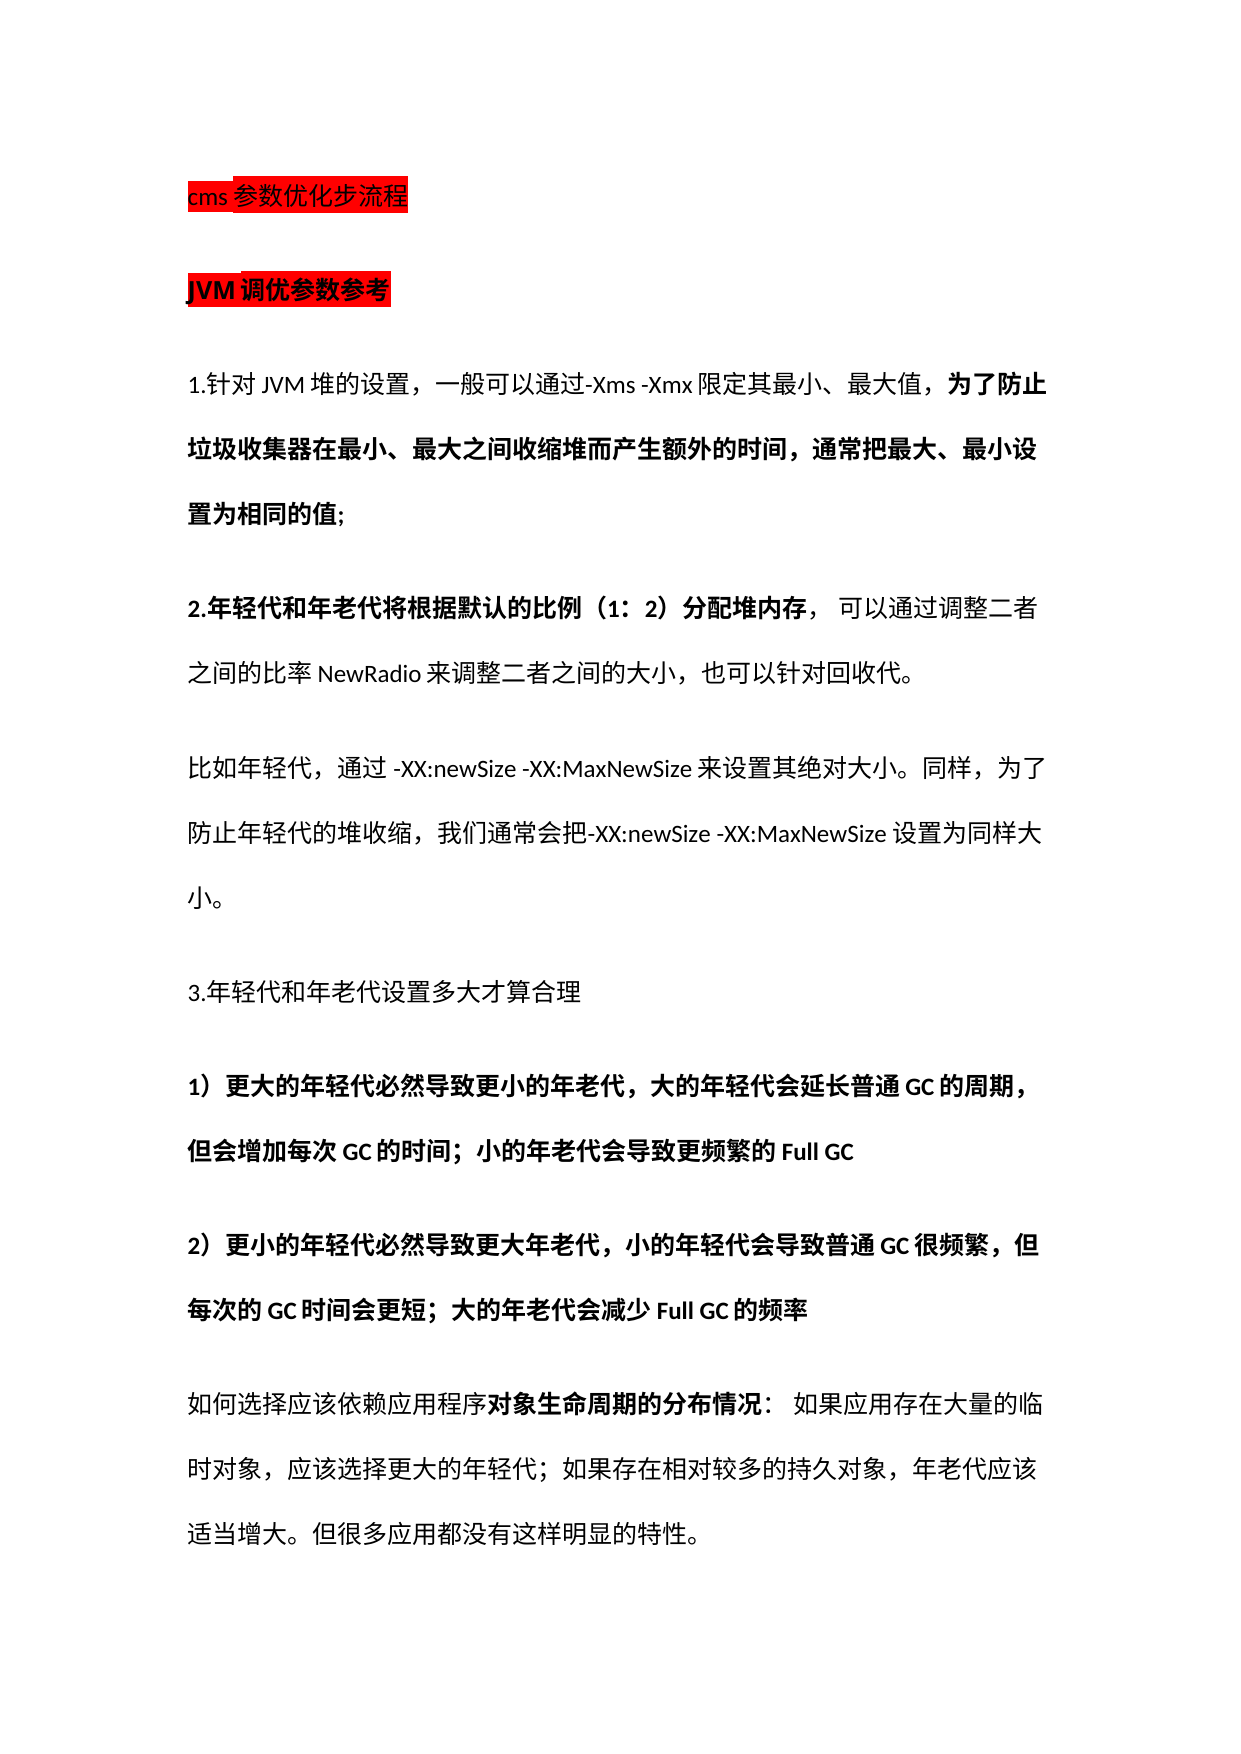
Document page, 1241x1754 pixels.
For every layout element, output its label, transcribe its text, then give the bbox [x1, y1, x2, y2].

text 1）更大的年轻代必然导致更小的年老代，大的年轻代会延长普通GC的周期，但会增加每次GC的时间；小的年老代会导致更频繁的Full GC [187, 1052, 1053, 1182]
text 3.年轻代和年老代设置多大才算合理 [187, 958, 1053, 1023]
text 2）更小的年轻代必然导致更大年老代，小的年轻代会导致普通GC很频繁，但每次的GC时间会更短；大的年老代会减少Full GC的频率 [187, 1211, 1053, 1341]
text 如何选择应该依赖应用程序对象生命周期的分布情况： 如果应用存在大量的临时对象，应该选择更大的年轻代；如果存在相对较多的持久对象，年老代应该适当增大。但很多应用都没有这样明显的特性。 [187, 1370, 1053, 1565]
text 2.年轻代和年老代将根据默认的比例（1：2）分配堆内存， 可以通过调整二者之间的比率NewRadio来调整二者之间的大小，也可以针对回收代。 [187, 574, 1053, 704]
text cms参数优化步流程 [187, 162, 1053, 227]
text 1.针对JVM堆的设置，一般可以通过-Xms -Xmx限定其最小、最大值，为了防止垃圾收集器在最小、最大之间收缩堆而产生额外的时间，通常把最大、最小设置为相同的值; [187, 350, 1053, 545]
text 比如年轻代，通过 -XX:newSize -XX:MaxNewSize来设置其绝对大小。同样，为了防止年轻代的堆收缩，我们通常会把-XX:newSize -XX:MaxNewSize设置为同样大小。 [187, 734, 1053, 929]
subtitle JVM调优参数参考 [187, 256, 1053, 321]
